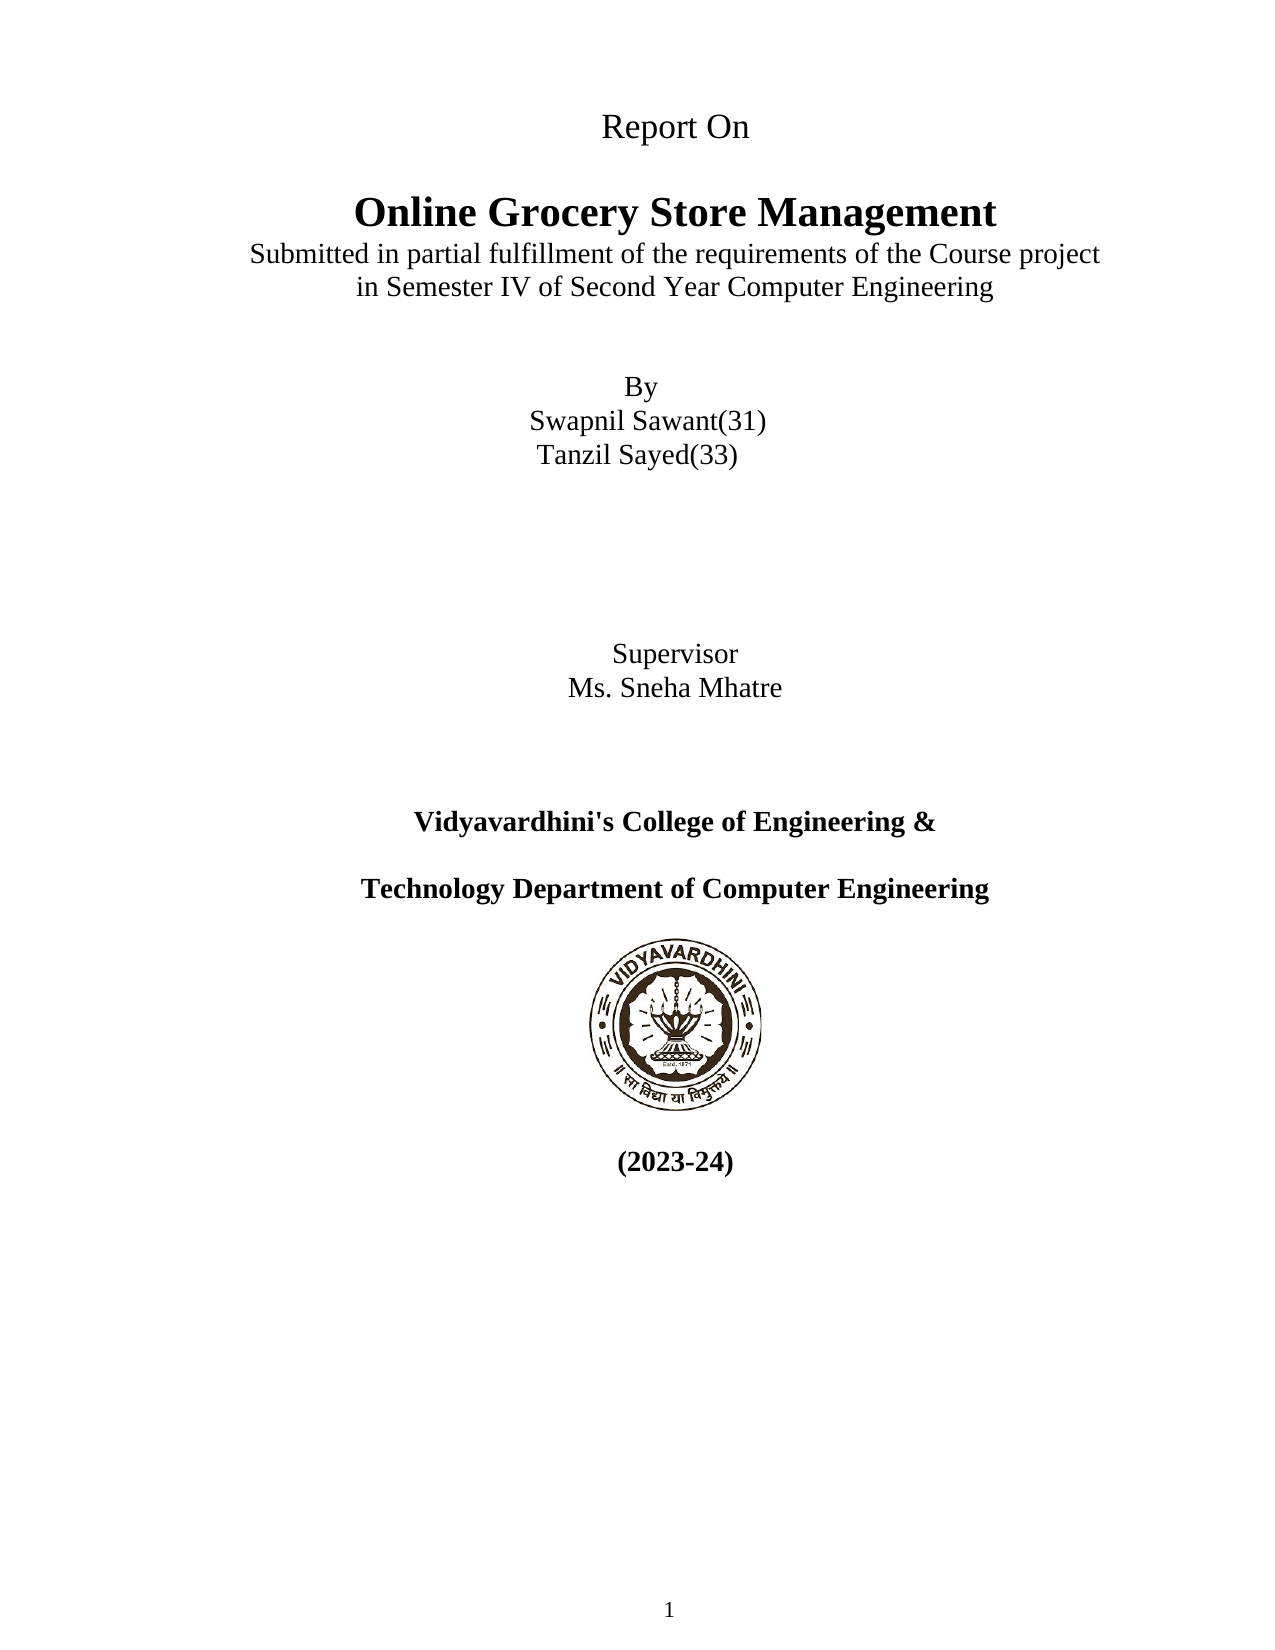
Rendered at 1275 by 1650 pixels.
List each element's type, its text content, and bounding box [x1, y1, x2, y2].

text Supervisor Ms. Sneha Mhatre [568, 637, 783, 704]
text Tanzil Sayed(33) [179, 437, 793, 471]
text By [179, 370, 793, 404]
text Swapnil Sawant(31) [179, 404, 793, 437]
text Report On [557, 105, 793, 146]
text (2023-24) [557, 1144, 793, 1177]
title Online Grocery Store Management [234, 187, 1116, 236]
subtitle Vidyavardhini's College of Engineering & Technology Department of Computer Engineering [337, 804, 1012, 905]
picture [589, 938, 762, 1111]
text Submitted in partial fulfillment of the requirements of the Course project in Semester IV of Second Year Computer Engineering [234, 236, 1115, 303]
